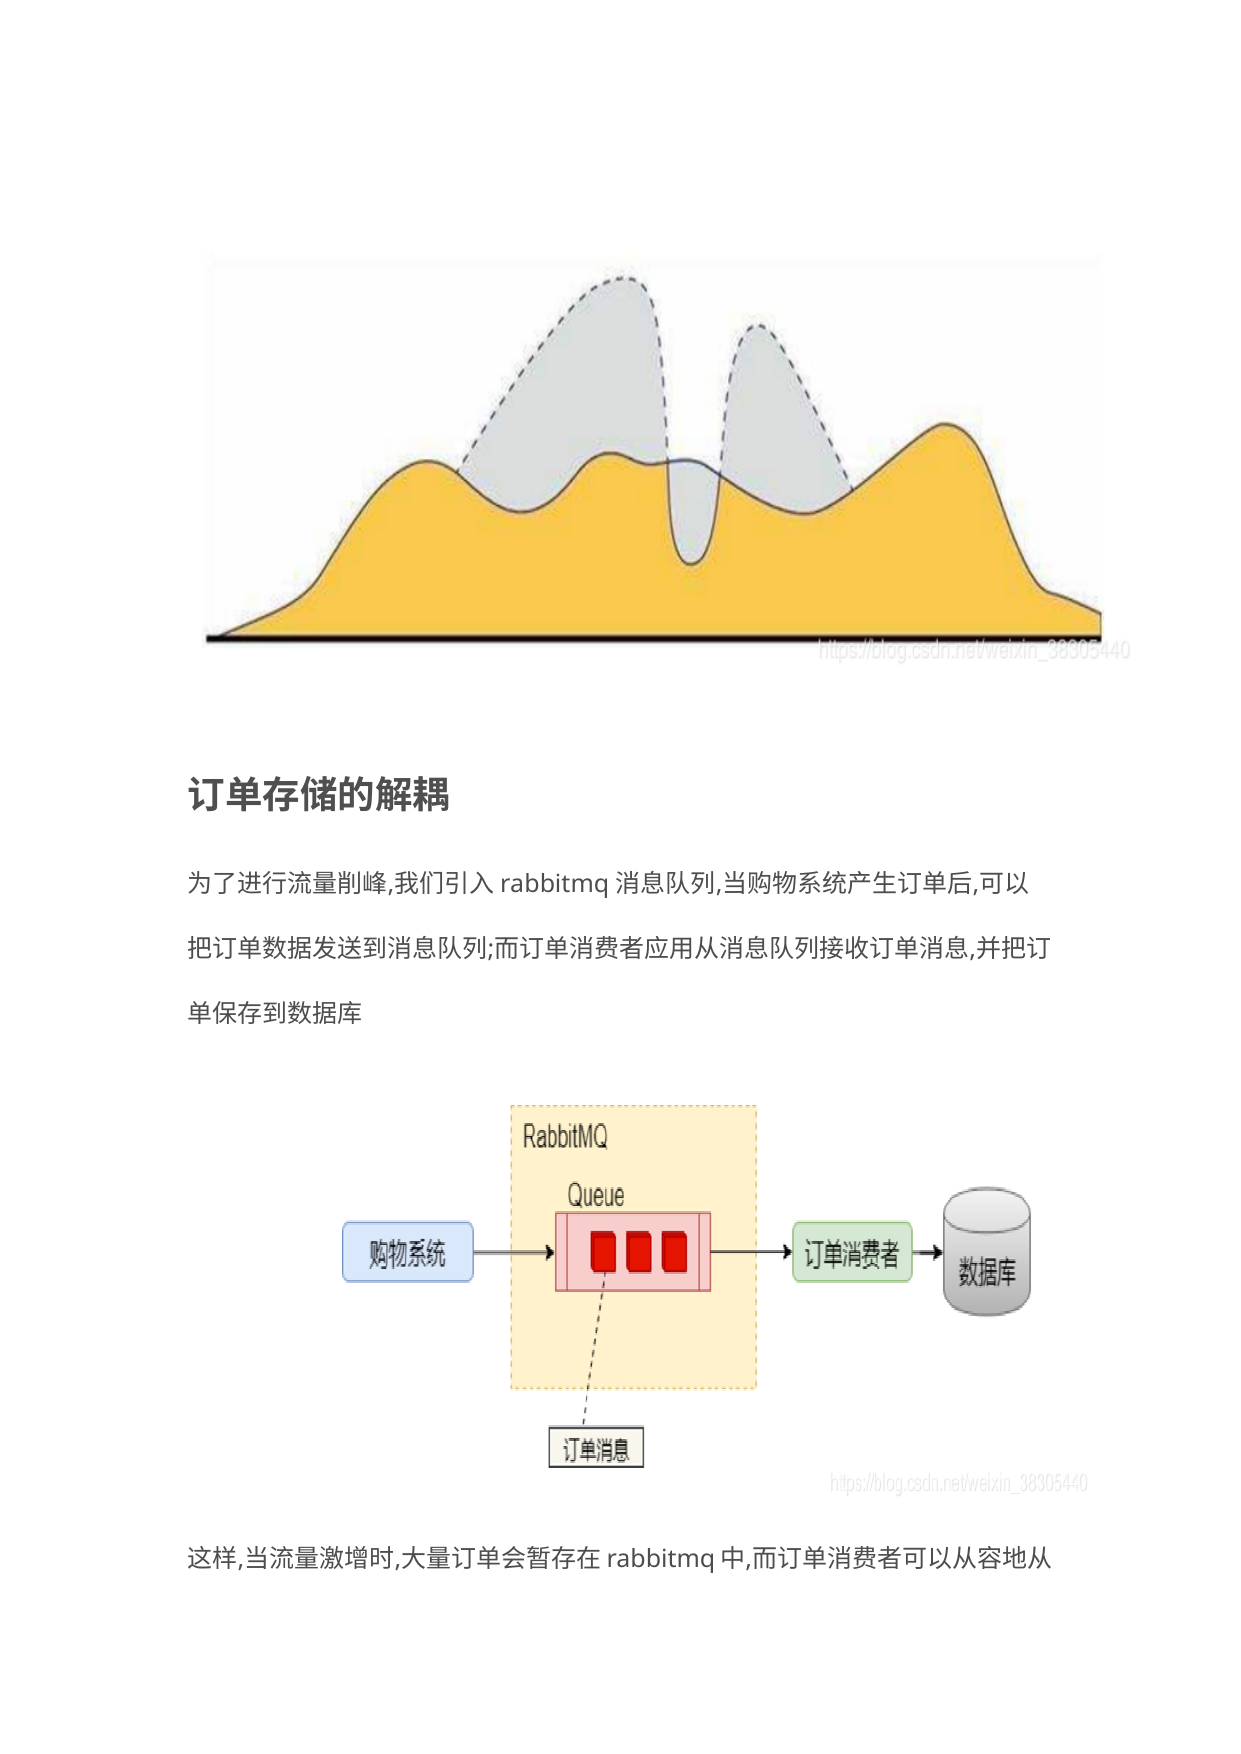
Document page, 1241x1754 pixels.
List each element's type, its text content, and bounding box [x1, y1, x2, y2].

picture [187, 1069, 1096, 1512]
text 为了进行流量削峰,我们引入 rabbitmq 消息队列,当购物系统产生订单后,可以把订单数据发送到消息队列;而订单消费者应用从消息队列接收订单消息,并把订单保存到数据库 [187, 849, 1053, 1044]
subtitle 订单存储的解耦 [187, 759, 1053, 824]
picture [187, 227, 1141, 679]
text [187, 1524, 1053, 1589]
